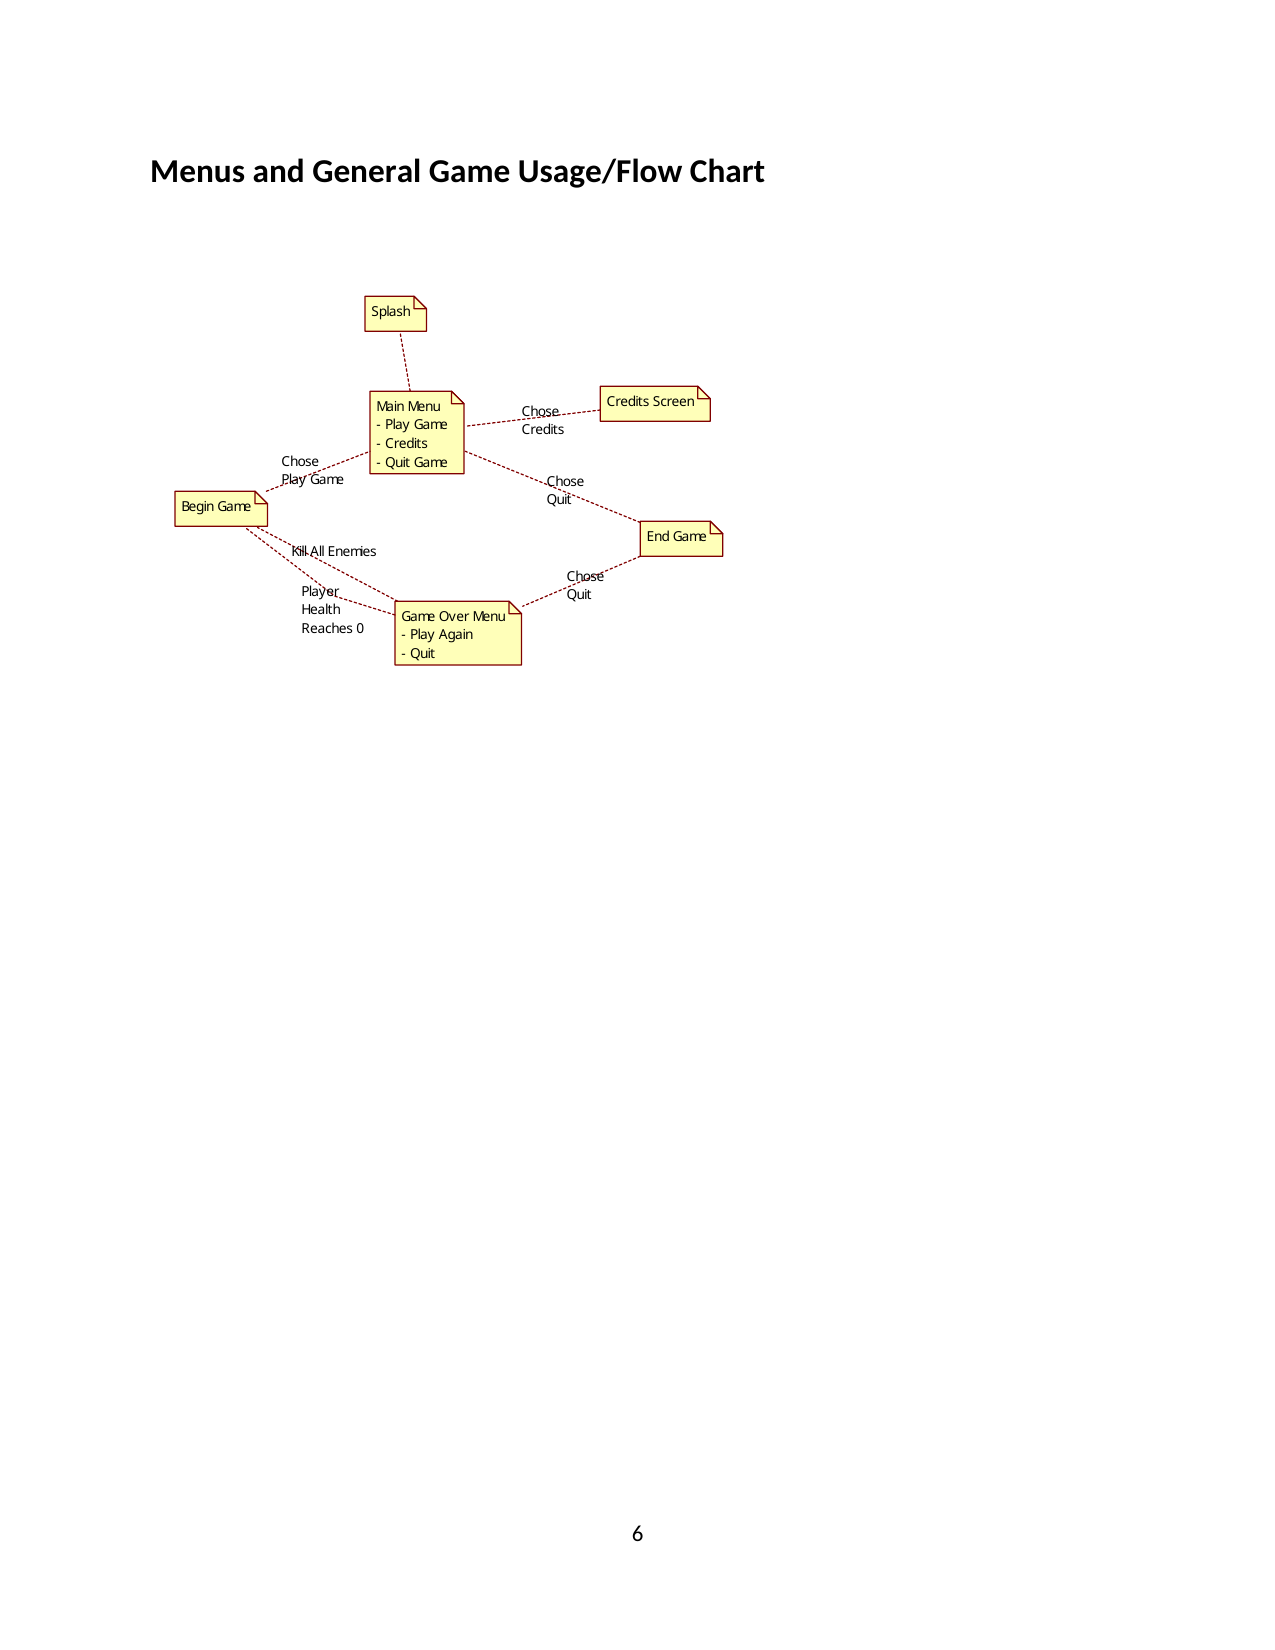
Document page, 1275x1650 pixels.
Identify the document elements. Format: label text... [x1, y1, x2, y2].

text Menus and General Game Usage/Flow Chart [150, 150, 1125, 191]
